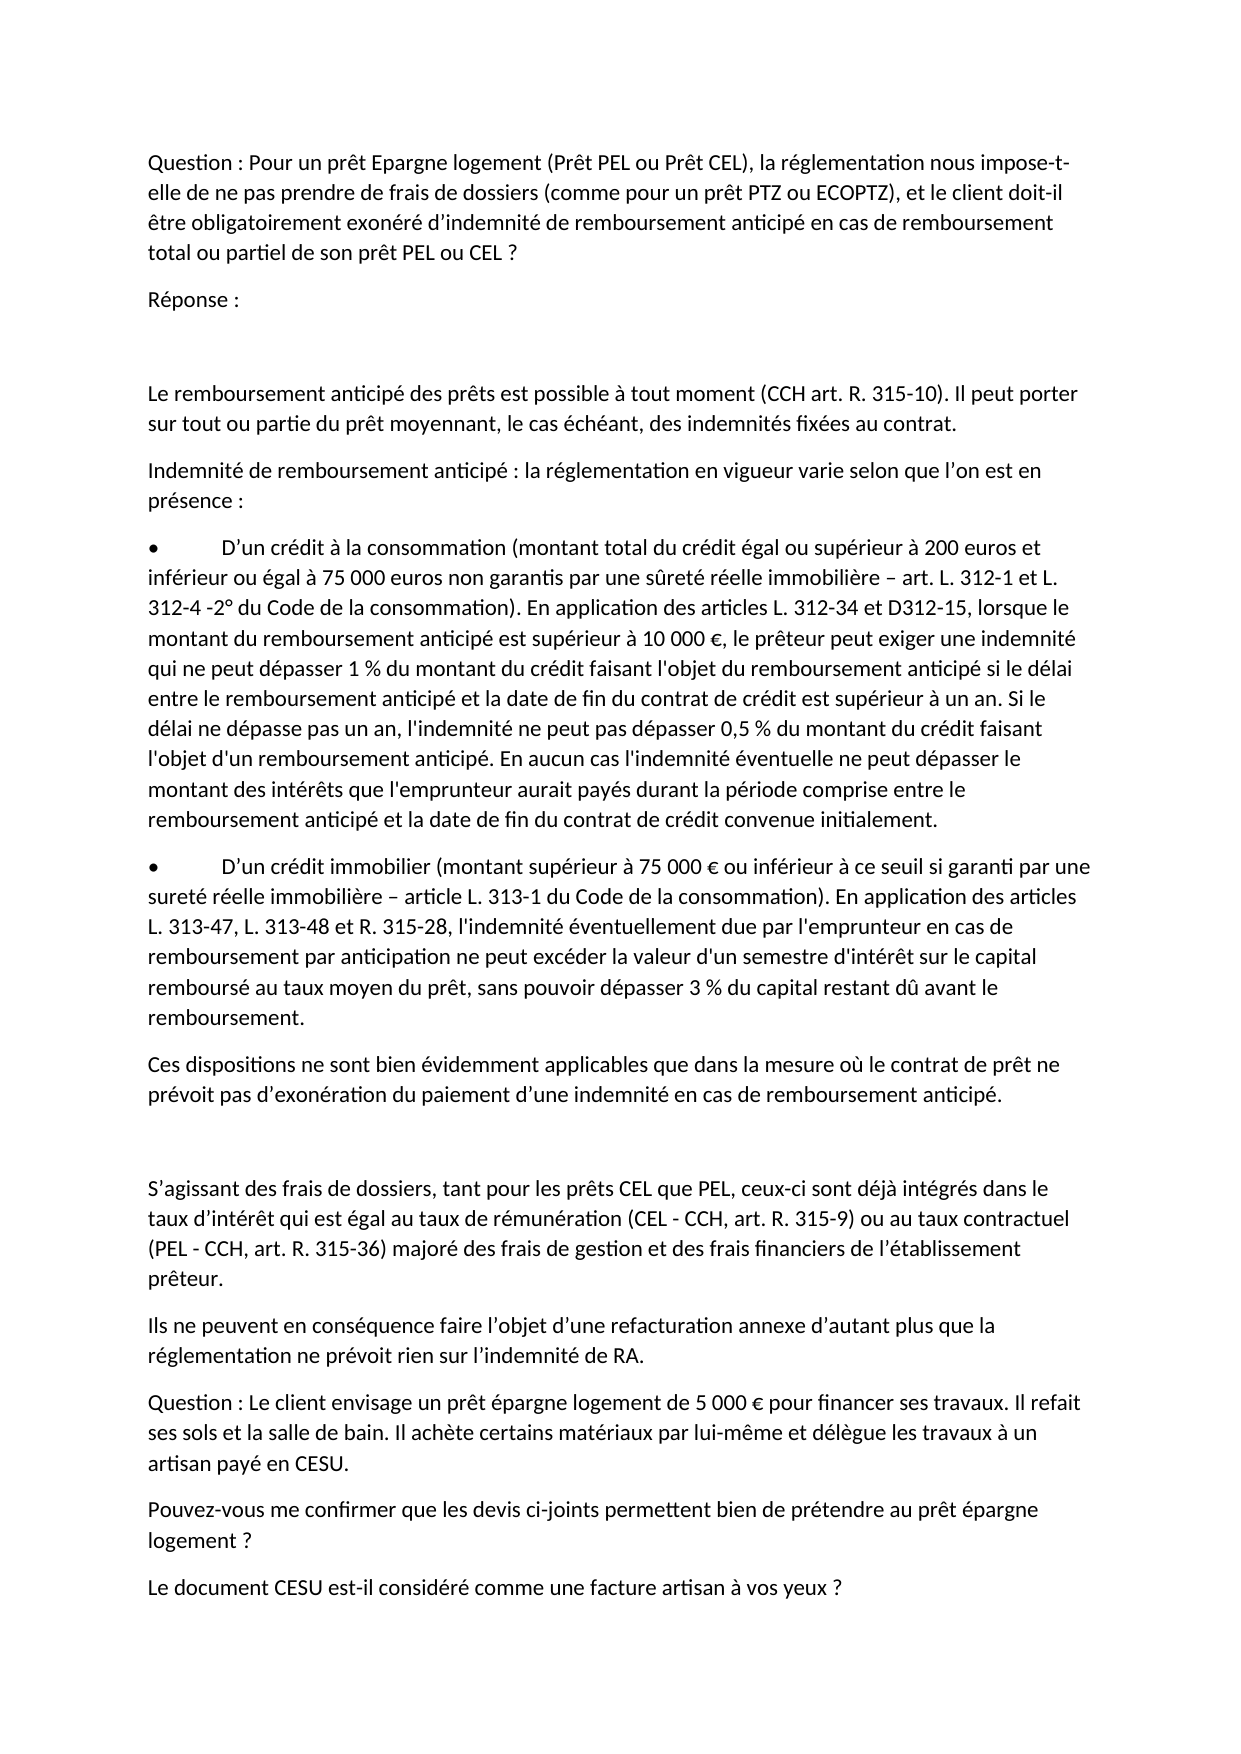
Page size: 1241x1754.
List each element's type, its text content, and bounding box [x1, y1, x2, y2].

text Le remboursement anticipé des prêts est possible à tout moment (CCH art. R. 315-10). Il peut porter sur tout ou partie du prêt moyennant, le cas échéant, des indemnités fixées au contrat. [148, 379, 1093, 437]
text S’agissant des frais de dossiers, tant pour les prêts CEL que PEL, ceux-ci sont déjà intégrés dans le taux d’intérêt qui est égal au taux de rémunération (CEL - CCH, art. R. 315-9) ou au taux contractuel (PEL - CCH, art. R. 315-36) majoré des frais de gestion et des frais financiers de l’établissement prêteur. [148, 1174, 1093, 1292]
text Réponse : [148, 285, 1093, 313]
text Question : Pour un prêt Epargne logement (Prêt PEL ou Prêt CEL), la réglementation nous impose-t-elle de ne pas prendre de frais de dossiers (comme pour un prêt PTZ ou ECOPTZ), et le client doit-il être obligatoirement exonéré d’indemnité de remboursement anticipé en cas de remboursement total ou partiel de son prêt PEL ou CEL ? [148, 148, 1093, 266]
text Ces dispositions ne sont bien évidemment applicables que dans la mesure où le contrat de prêt ne prévoit pas d’exonération du paiement d’une indemnité en cas de remboursement anticipé. [148, 1050, 1093, 1108]
text Ils ne peuvent en conséquence faire l’objet d’une refacturation annexe d’autant plus que la réglementation ne prévoit rien sur l’indemnité de RA. [148, 1311, 1093, 1369]
text • D’un crédit à la consommation (montant total du crédit égal ou supérieur à 200 euros et inférieur ou égal à 75 000 euros non garantis par une sûreté réelle immobilière – art. L. 312-1 et L. 312-4 -2° du Code de la consommation). En application des articles L. 312-34 et D312-15, lorsque le montant du remboursement anticipé est supérieur à 10 000 €, le prêteur peut exiger une indemnité qui ne peut dépasser 1 % du montant du crédit faisant l'objet du remboursement anticipé si le délai entre le remboursement anticipé et la date de fin du contrat de crédit est supérieur à un an. Si le délai ne dépasse pas un an, l'indemnité ne peut pas dépasser 0,5 % du montant du crédit faisant l'objet d'un remboursement anticipé. En aucun cas l'indemnité éventuelle ne peut dépasser le montant des intérêts que l'emprunteur aurait payés durant la période comprise entre le remboursement anticipé et la date de fin du contrat de crédit convenue initialement. [148, 533, 1093, 833]
text Pouvez-vous me confirmer que les devis ci-joints permettent bien de prétendre au prêt épargne logement ? [148, 1496, 1093, 1554]
text Le document CESU est-il considéré comme une facture artisan à vos yeux ? [148, 1573, 1093, 1601]
text Question : Le client envisage un prêt épargne logement de 5 000 € pour financer ses travaux. Il refait ses sols et la salle de bain. Il achète certains matériaux par lui-même et délègue les travaux à un artisan payé en CESU. [148, 1388, 1093, 1477]
text Indemnité de remboursement anticipé : la réglementation en vigueur varie selon que l’on est en présence : [148, 456, 1093, 514]
text • D’un crédit immobilier (montant supérieur à 75 000 € ou inférieur à ce seuil si garanti par une sureté réelle immobilière – article L. 313-1 du Code de la consommation). En application des articles L. 313-47, L. 313-48 et R. 315-28, l'indemnité éventuellement due par l'emprunteur en cas de remboursement par anticipation ne peut excéder la valeur d'un semestre d'intérêt sur le capital remboursé au taux moyen du prêt, sans pouvoir dépasser 3 % du capital restant dû avant le remboursement. [148, 852, 1093, 1031]
